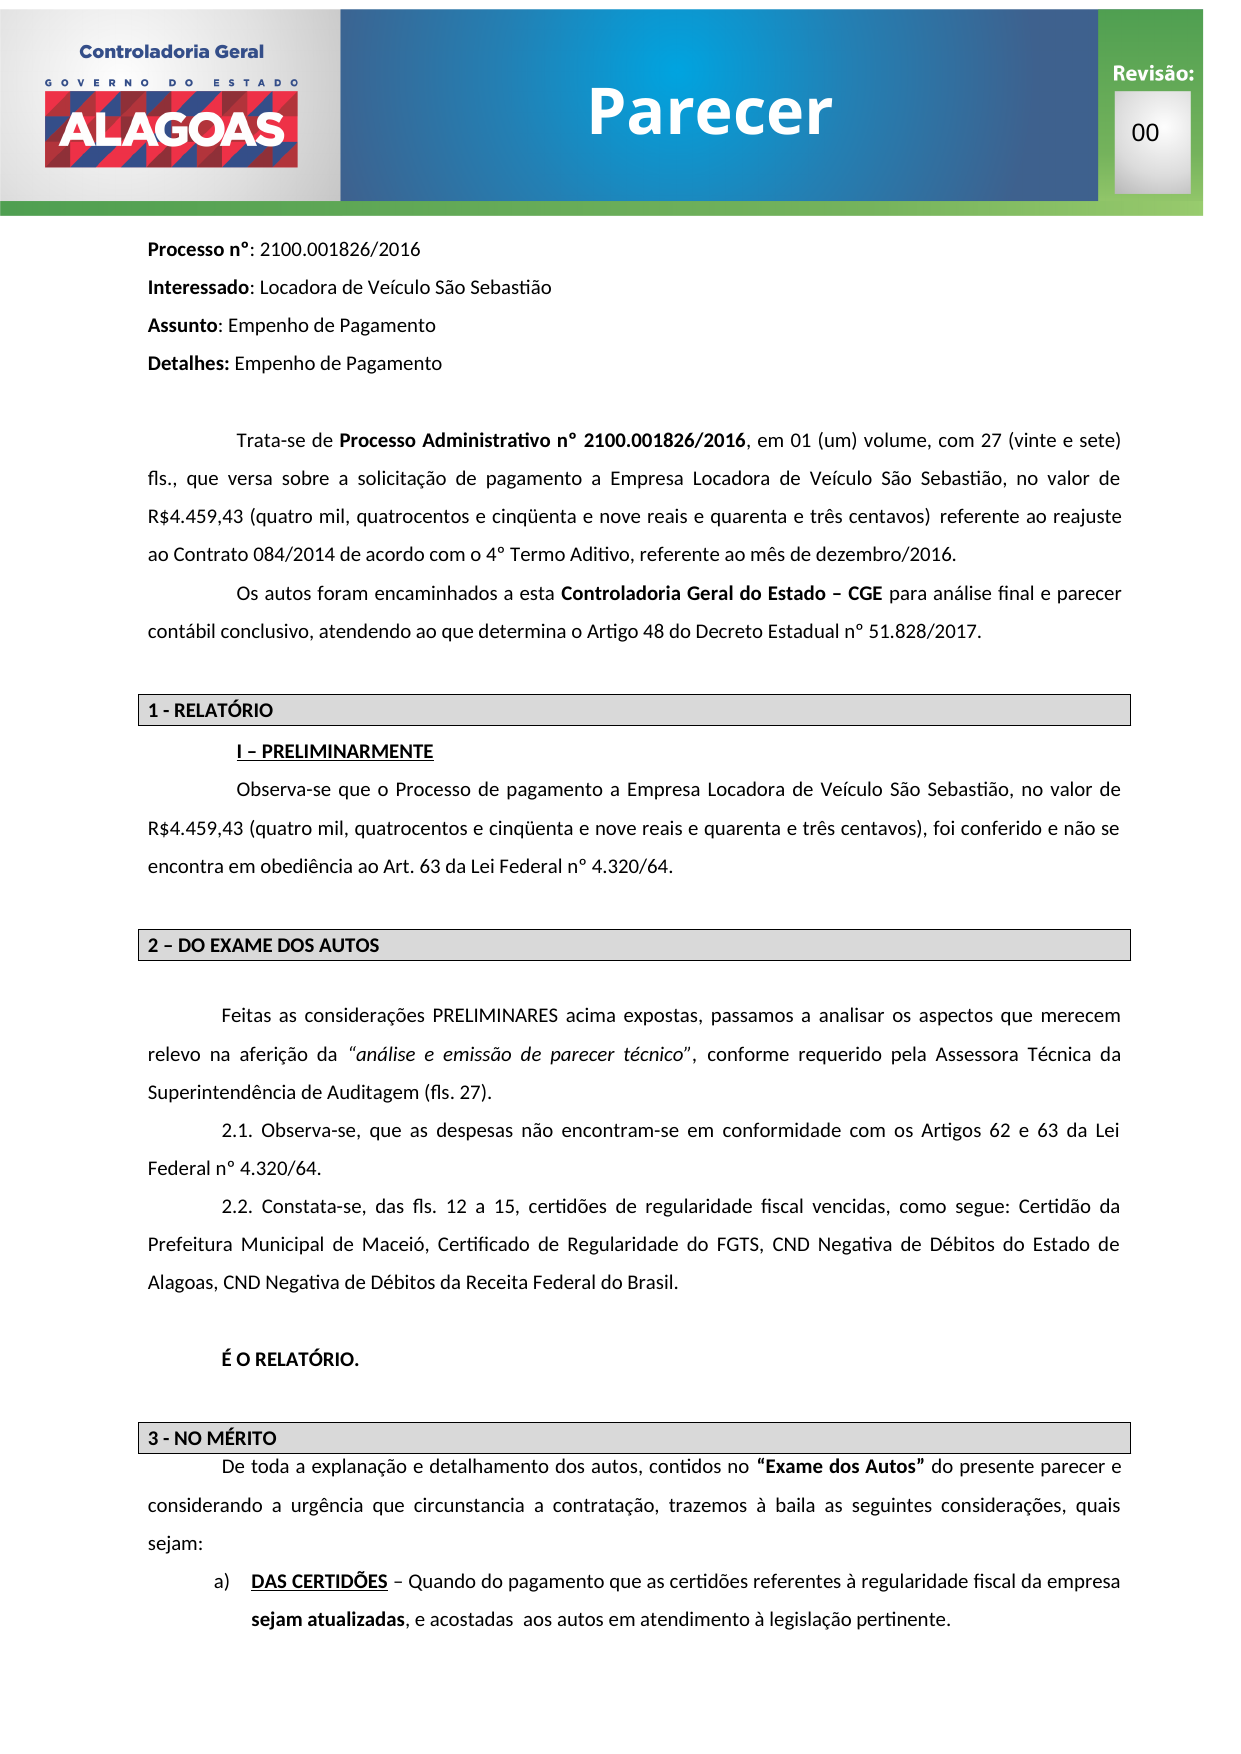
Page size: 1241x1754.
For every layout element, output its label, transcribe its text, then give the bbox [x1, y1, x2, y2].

text 2.1. Observa-se, que as despesas não encontram-se em conformidade com os Artigos 62 e 63 da Lei Federal nº 4.320/64. [148, 1117, 1122, 1181]
text I – PRELIMINARMENTE [163, 738, 1122, 764]
text Assunto: Empenho de Pagamento [148, 312, 1122, 338]
text Processo nº: 2100.001826/2016 [148, 236, 1122, 262]
text Interessado: Locadora de Veículo São Sebastião [148, 274, 1122, 300]
text 1 - RELATÓRIO [139, 695, 1130, 725]
text Feitas as considerações PRELIMINARES acima expostas, passamos a analisar os aspectos que merecem relevo na aferição da “análise e emissão de parecer técnico”, conforme requerido pela Assessora Técnica da Superintendência de Auditagem (fls. 27). [148, 1003, 1122, 1104]
text Observa-se que o Processo de pagamento a Empresa Locadora de Veículo São Sebastião, no valor de R$4.459,43 (quatro mil, quatrocentos e cinqüenta e nove reais e quarenta e três centavos), foi conferido e não se encontra em obediência ao Art. 63 da Lei Federal nº 4.320/64. [148, 777, 1122, 878]
text Detalhes: Empenho de Pagamento [148, 351, 1122, 376]
picture [0, 9, 1204, 216]
text Trata-se de Processo Administrativo nº 2100.001826/2016, em 01 (um) volume, com 27 (vinte e sete) fls., que versa sobre a solicitação de pagamento a Empresa Locadora de Veículo São Sebastião, no valor de R$4.459,43 (quatro mil, quatrocentos e cinqüenta e nove reais e quarenta e três centavos) referente ao reajuste ao Contrato 084/2014 de acordo com o 4º Termo Aditivo, referente ao mês de dezembro/2016. [148, 427, 1122, 567]
list DAS CERTIDÕES – Quando do pagamento que as certidões referentes à regularidade fiscal da empresa sejam atualizadas, e acostadas aos autos em atendimento à legislação pertinente. [214, 1568, 1122, 1632]
text Os autos foram encaminhados a esta Controladoria Geral do Estado – CGE para análise final e parecer contábil conclusivo, atendendo ao que determina o Artigo 48 do Decreto Estadual nº 51.828/2017. [148, 580, 1122, 643]
text É O RELATÓRIO. [148, 1346, 1122, 1371]
text 2.2. Constata-se, das fls. 12 a 15, certidões de regularidade fiscal vencidas, como segue: Certidão da Prefeitura Municipal de Maceió, Certificado de Regularidade do FGTS, CND Negativa de Débitos do Estado de Alagoas, CND Negativa de Débitos da Receita Federal do Brasil. [148, 1193, 1122, 1295]
text 3 - NO MÉRITO [139, 1423, 1130, 1453]
text De toda a explanação e detalhamento dos autos, contidos no “Exame dos Autos” do presente parecer e considerando a urgência que circunstancia a contratação, trazemos à baila as seguintes considerações, quais sejam: [148, 1454, 1122, 1555]
text 2 – DO EXAME DOS AUTOS [139, 930, 1130, 960]
